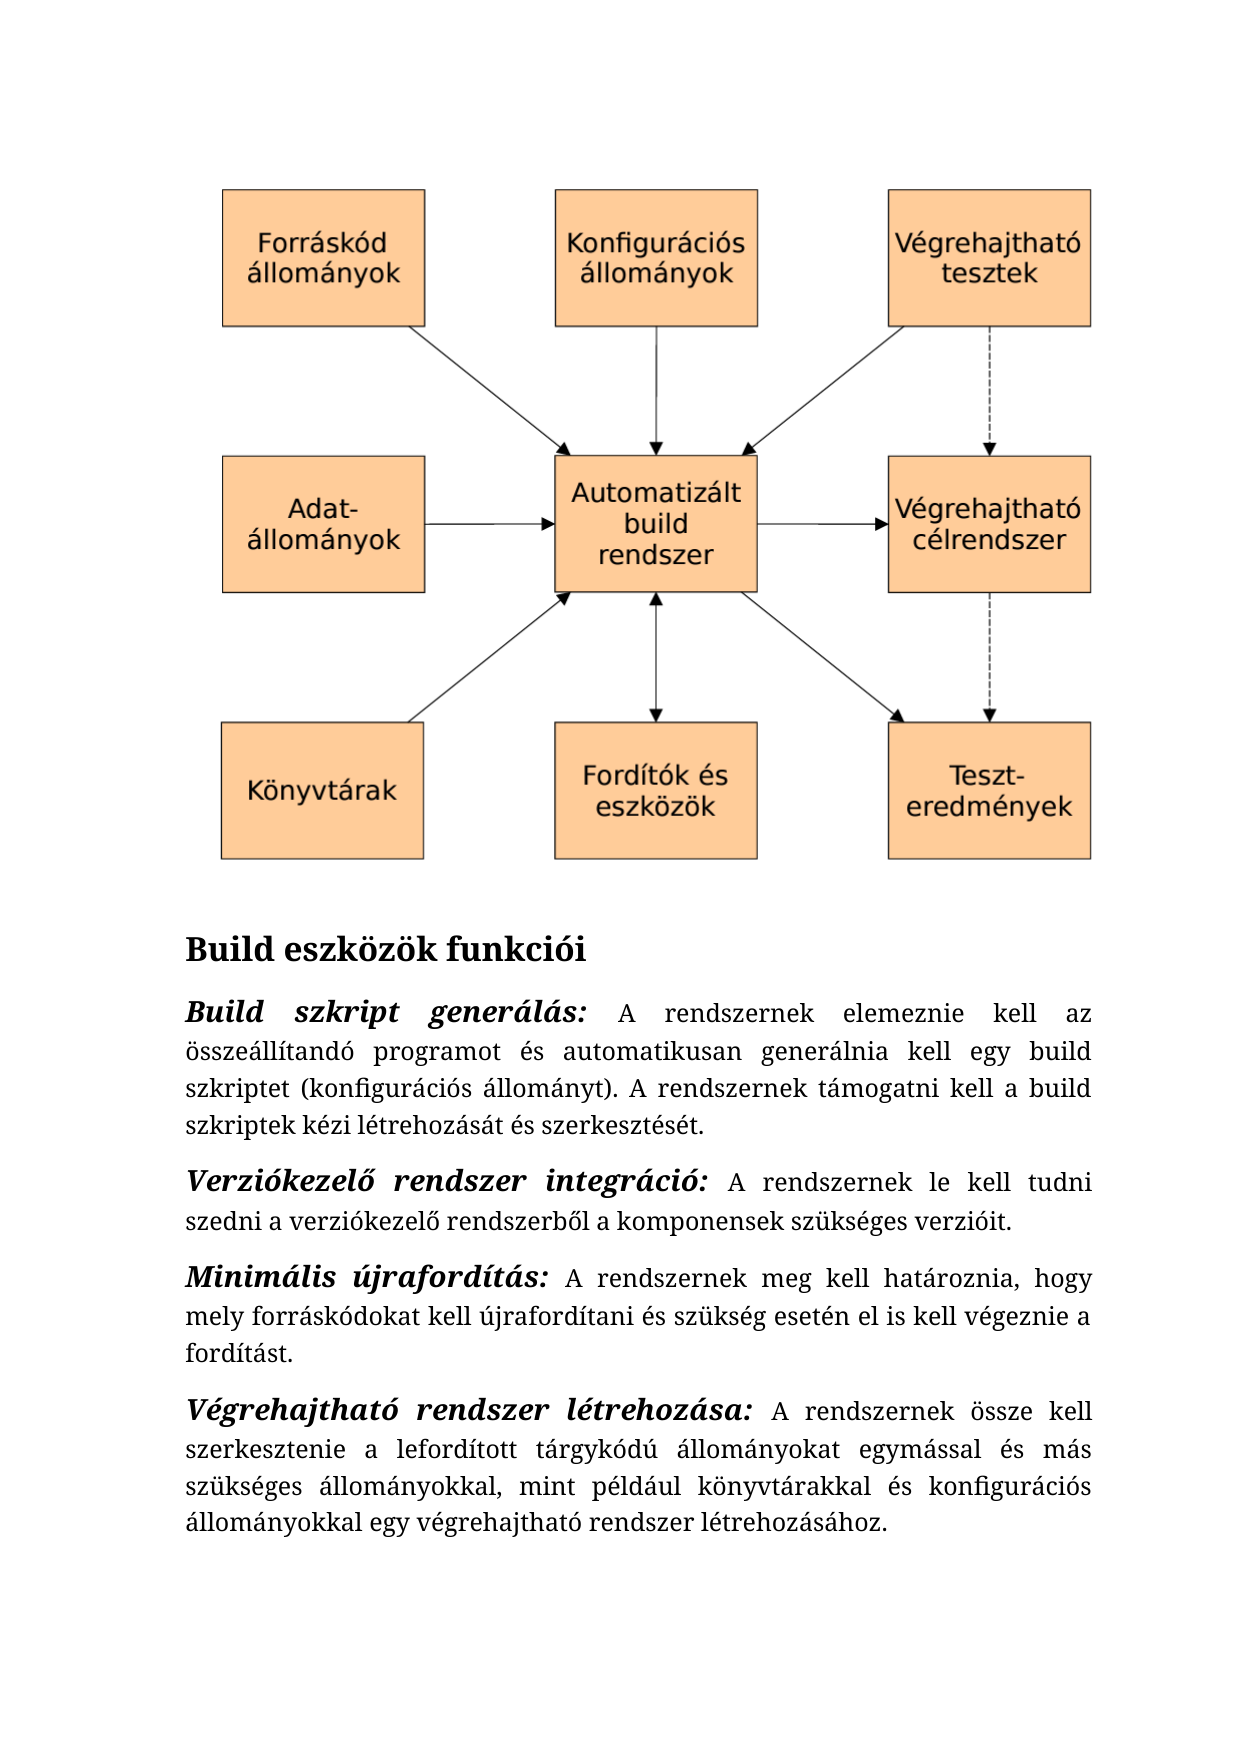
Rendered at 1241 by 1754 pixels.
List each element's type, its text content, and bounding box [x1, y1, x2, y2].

text Minimális újrafordítás: A rendszernek meg kell határoznia, hogy mely forráskódokat kell újrafordítani és szükség esetén el is kell végeznie a fordítást. [185, 1257, 1093, 1370]
text Build szkript generálás: A rendszernek elemeznie kell az összeállítandó programot és automatikusan generálnia kell egy build szkriptet (konfigurációs állományt). A rendszernek támogatni kell a build szkriptek kézi létrehozását és szerkesztését. [185, 991, 1093, 1141]
picture [185, 153, 1130, 907]
text Verziókezelő rendszer integráció: A rendszernek le kell tudni szedni a verziókezelő rendszerből a komponensek szükséges verzióit. [185, 1161, 1093, 1237]
text Végrehajtható rendszer létrehozása: A rendszernek össze kell szerkesztenie a lefordított tárgykódú állományokat egymással és más szükséges állományokkal, mint például könyvtárakkal és konfigurációs állományokkal egy végrehajtható rendszer létrehozásához. [185, 1389, 1093, 1539]
text Build eszközök funkciói [185, 926, 1093, 971]
